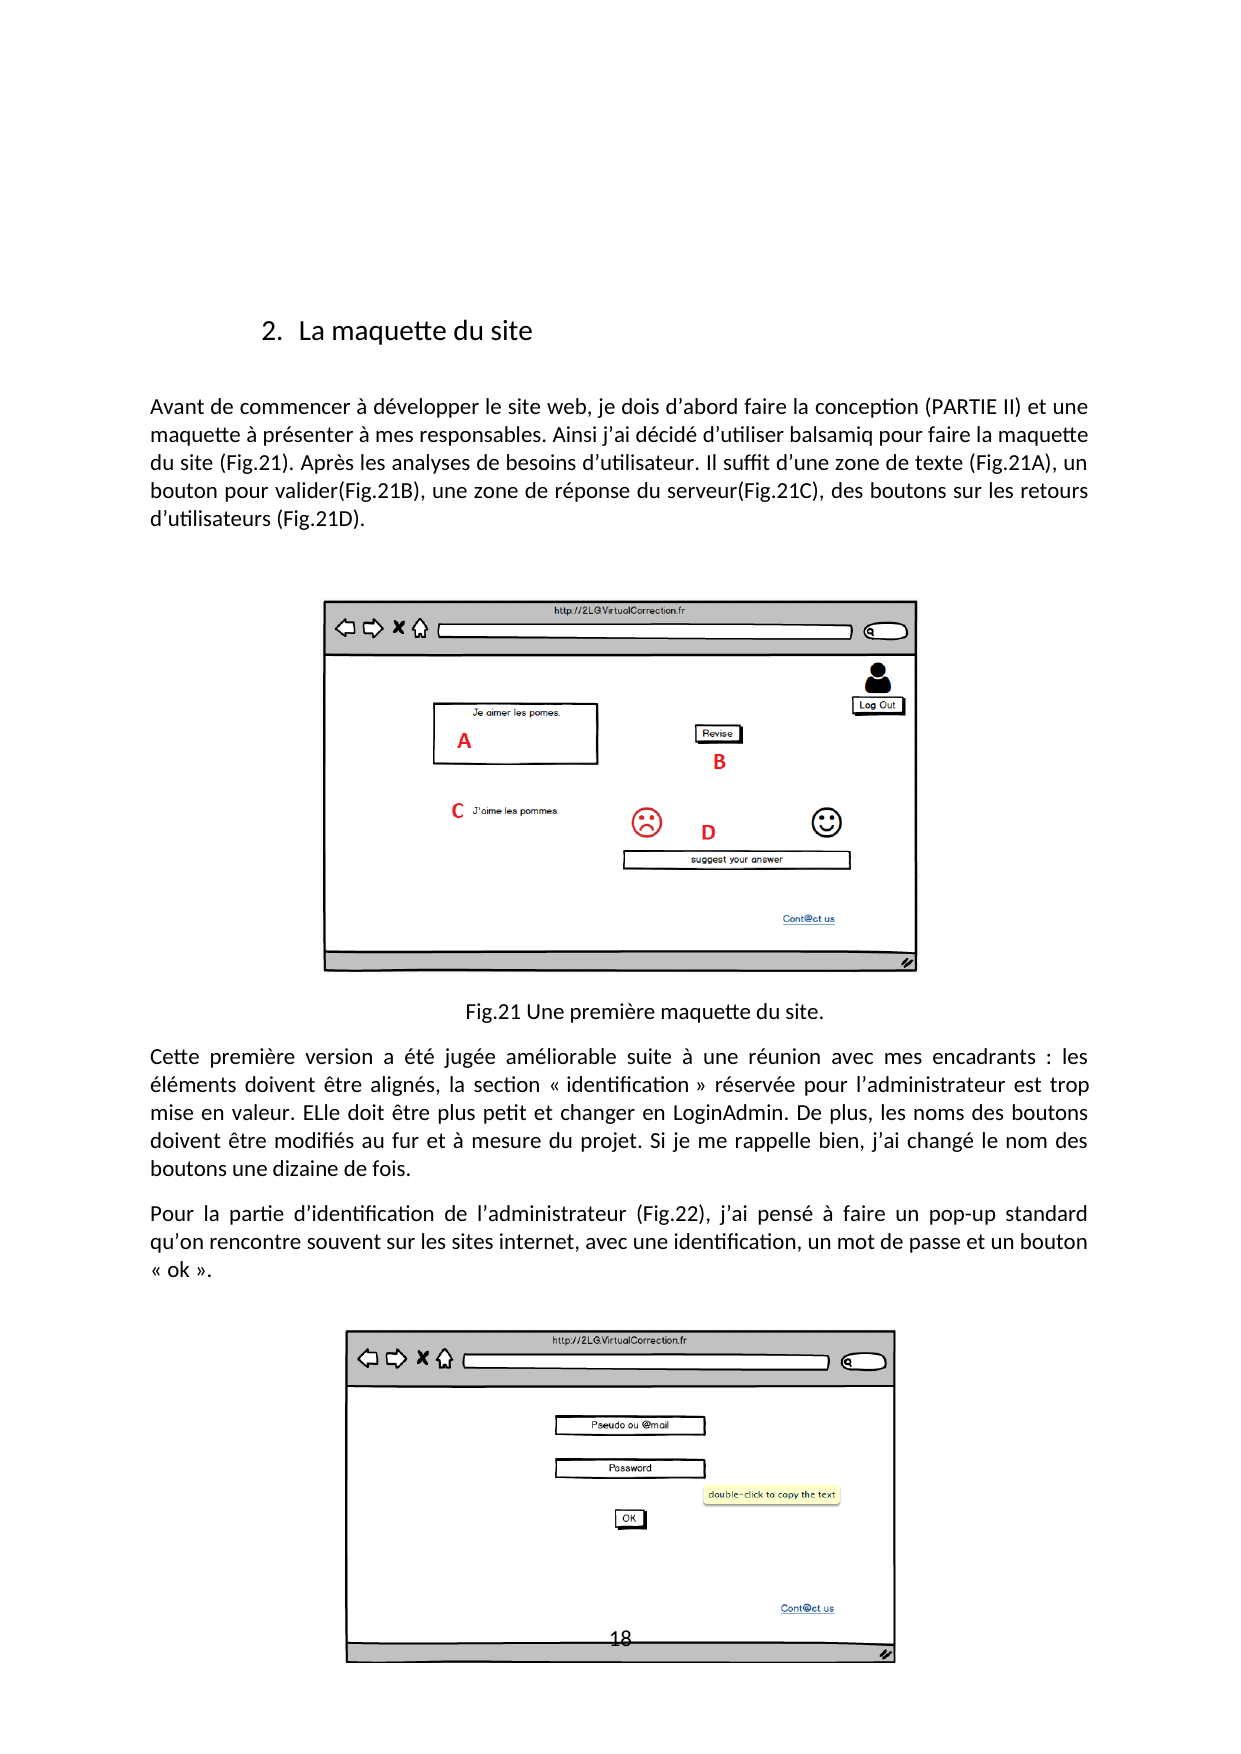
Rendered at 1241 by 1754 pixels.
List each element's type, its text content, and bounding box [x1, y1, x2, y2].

text Avant de commencer à développer le site web, je dois d’abord faire la conception (PARTIE II) et une maquette à présenter à mes responsables. Ainsi j’ai décidé d’utiliser balsamiq pour faire la maquette du site (Fig.21). Après les analyses de besoins d’utilisateur. Il suffit d’une zone de texte (Fig.21A), un bouton pour valider(Fig.21B), une zone de réponse du serveur(Fig.21C), des boutons sur les retours d’utilisateurs (Fig.21D). [150, 392, 1090, 532]
text Cette première version a été jugée améliorable suite à une réunion avec mes encadrants : les éléments doivent être alignés, la section « identification » réservée pour l’administrateur est trop mise en valeur. ELle doit être plus petit et changer en LoginAdmin. De plus, les noms des boutons doivent être modifiés au fur et à mesure du projet. Si je me rappelle bien, j’ai changé le nom des boutons une dizaine de fois. [150, 1042, 1090, 1182]
list La maquette du site [261, 312, 1090, 348]
picture [320, 598, 920, 974]
list Fig.21 Une première maquette du site. [298, 997, 1090, 1026]
text Pour la partie d’identification de l’administrateur (Fig.22), j’ai pensé à faire un pop-up standard qu’on rencontre souvent sur les sites internet, avec une identification, un mot de passe et un bouton « ok ». [150, 1199, 1090, 1283]
picture [344, 1329, 896, 1663]
